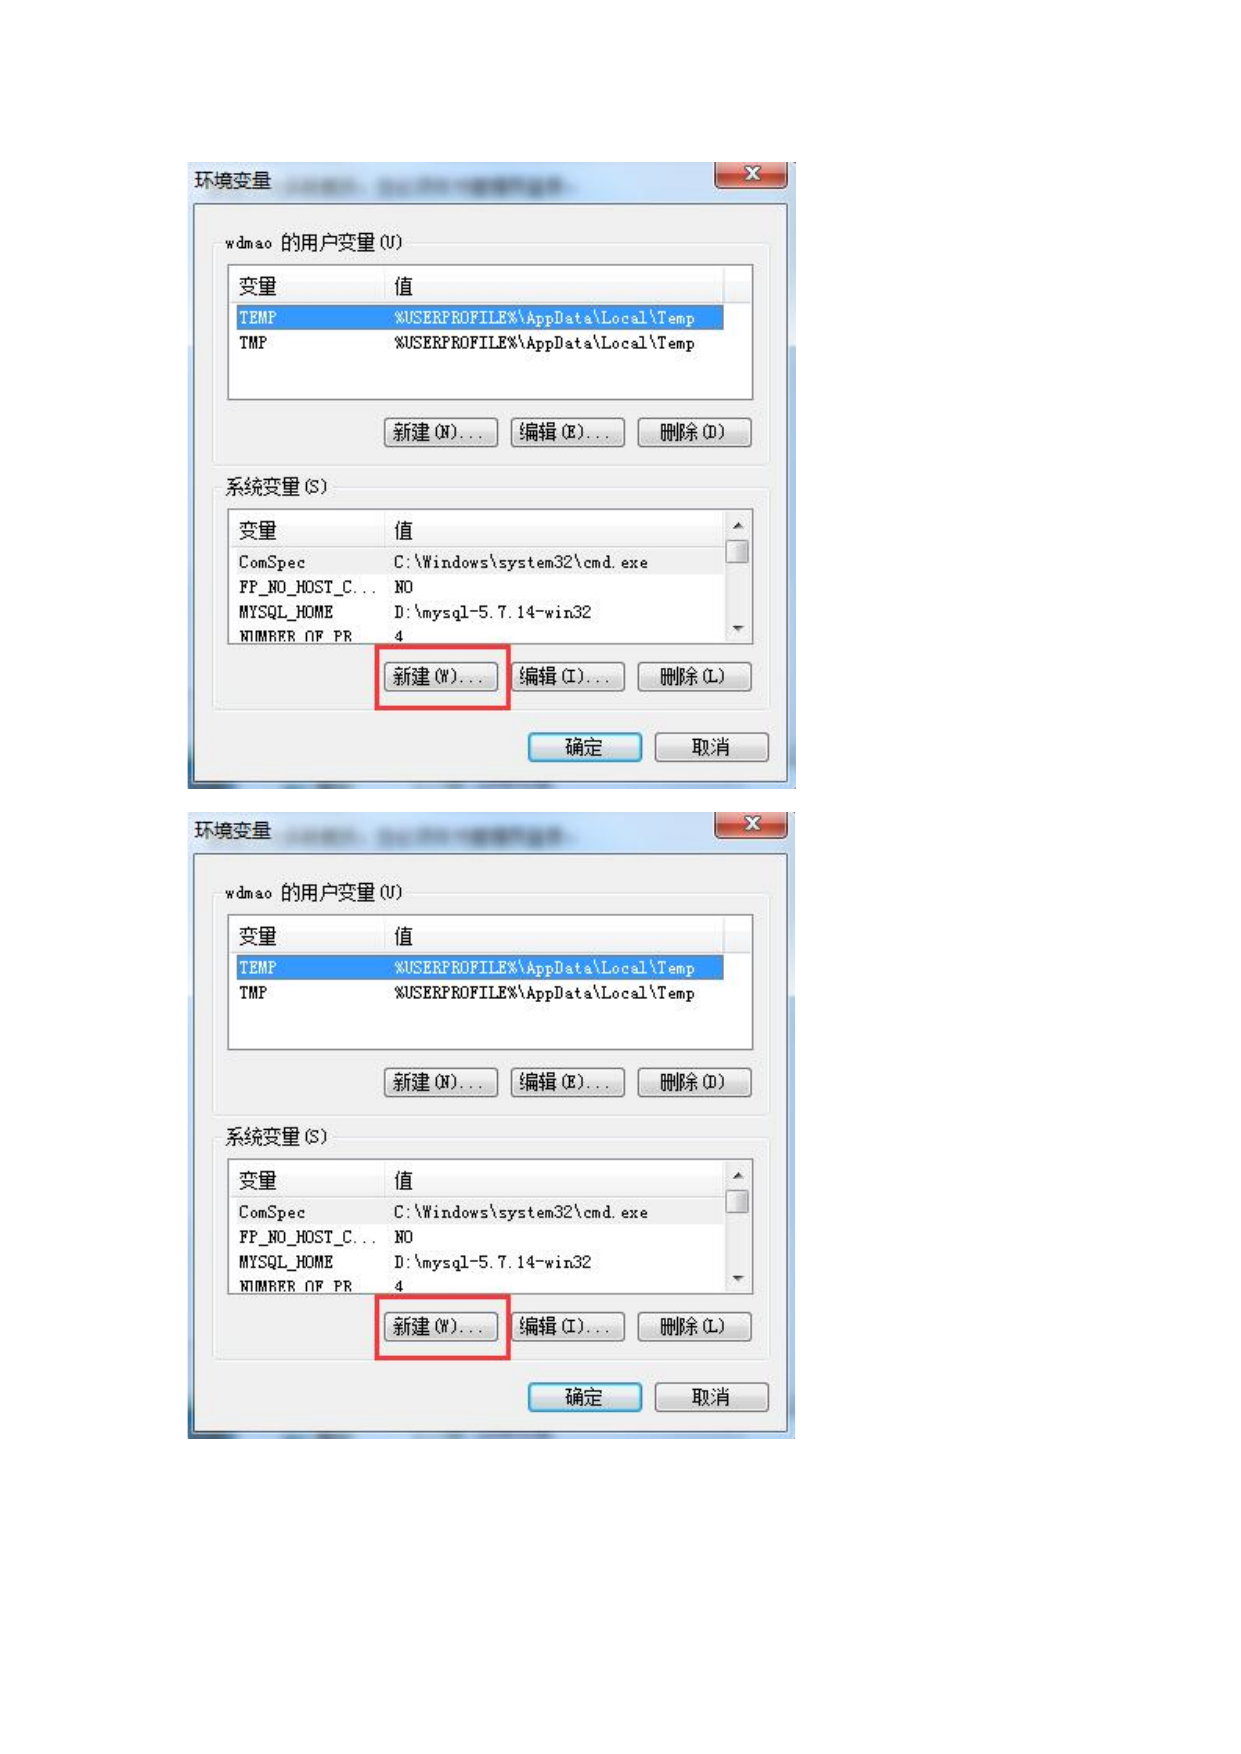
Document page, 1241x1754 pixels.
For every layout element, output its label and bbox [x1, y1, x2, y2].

picture [187, 162, 796, 789]
picture [187, 812, 796, 1439]
